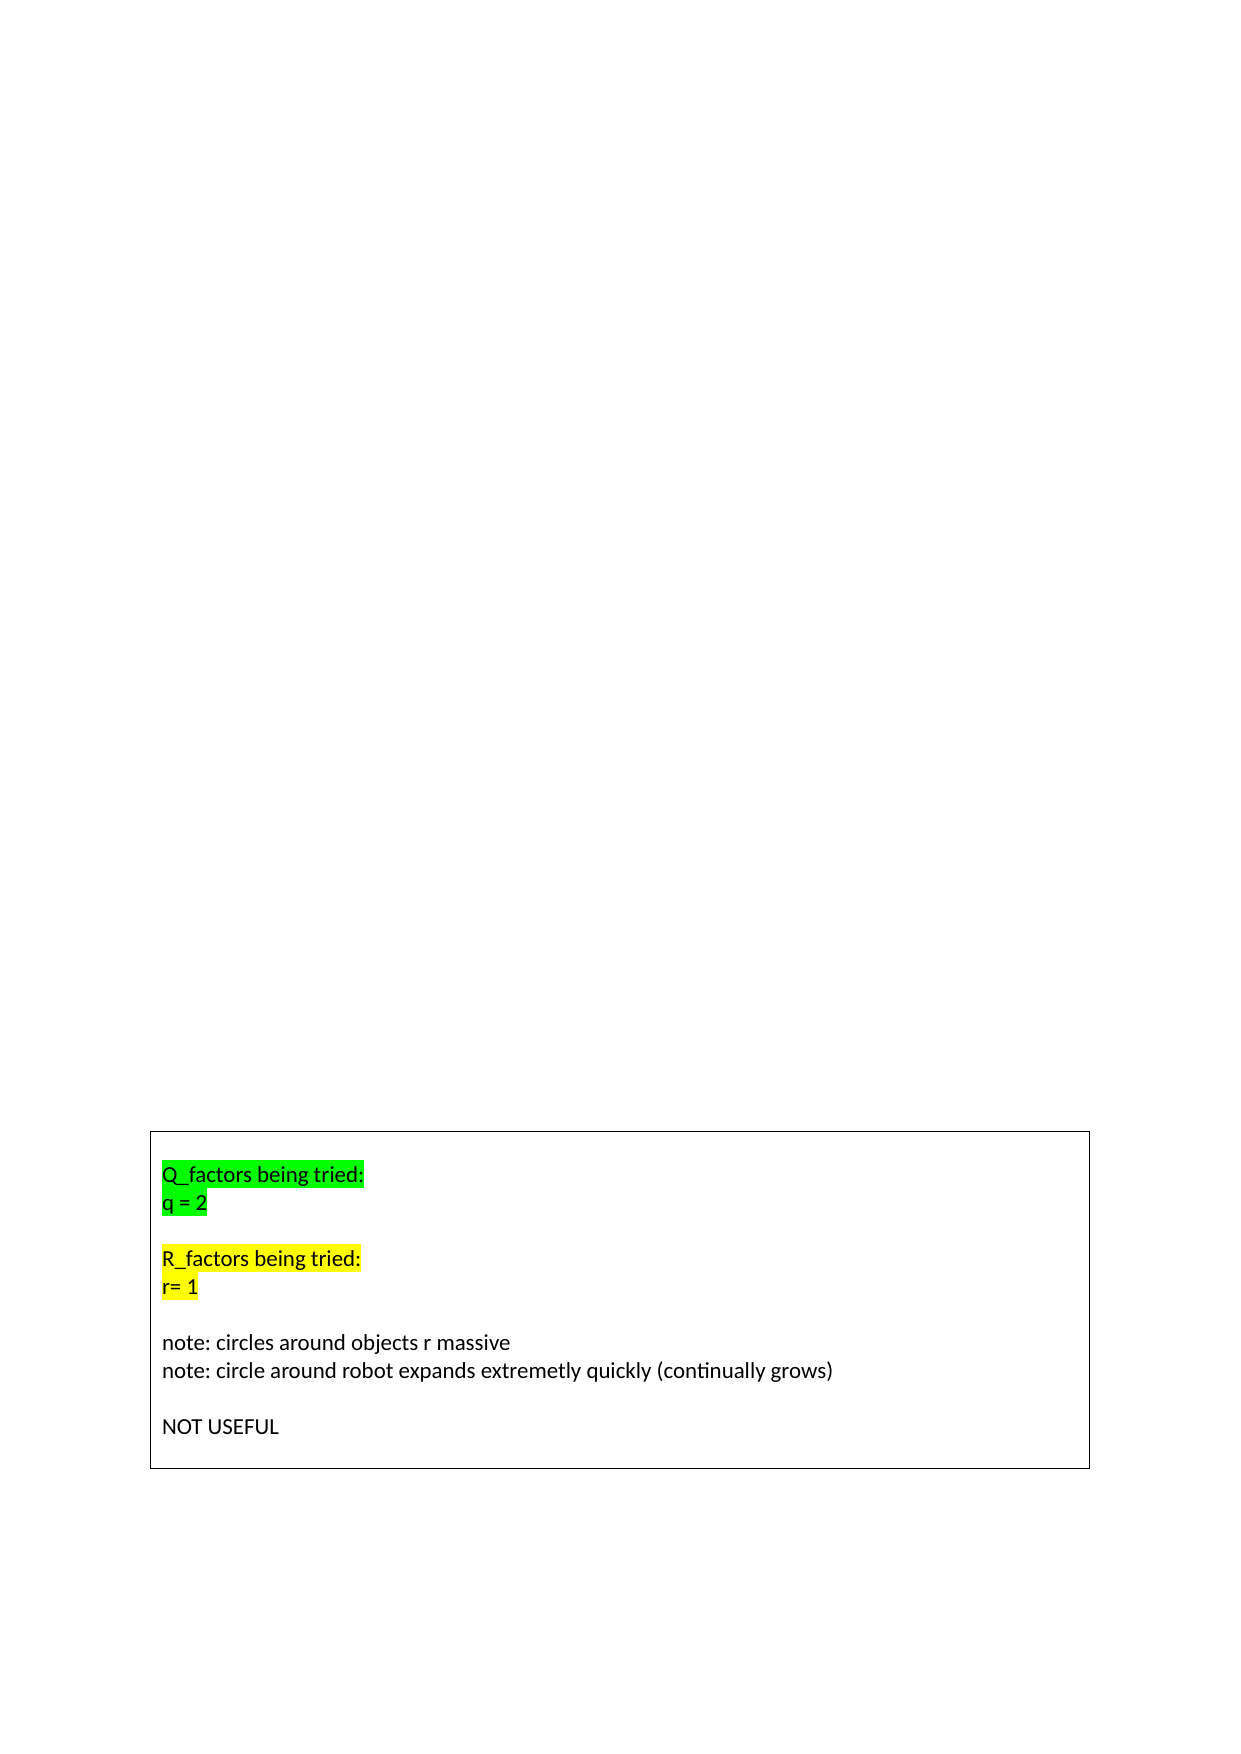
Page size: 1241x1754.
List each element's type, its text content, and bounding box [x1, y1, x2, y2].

table_header Q_factors being tried: q = 2 R_factors being tried: r= 1 note: circles around objects r massive note: circle around robot expands extremetly quickly (continually grows) NOT USEFUL [151, 1132, 1089, 1468]
